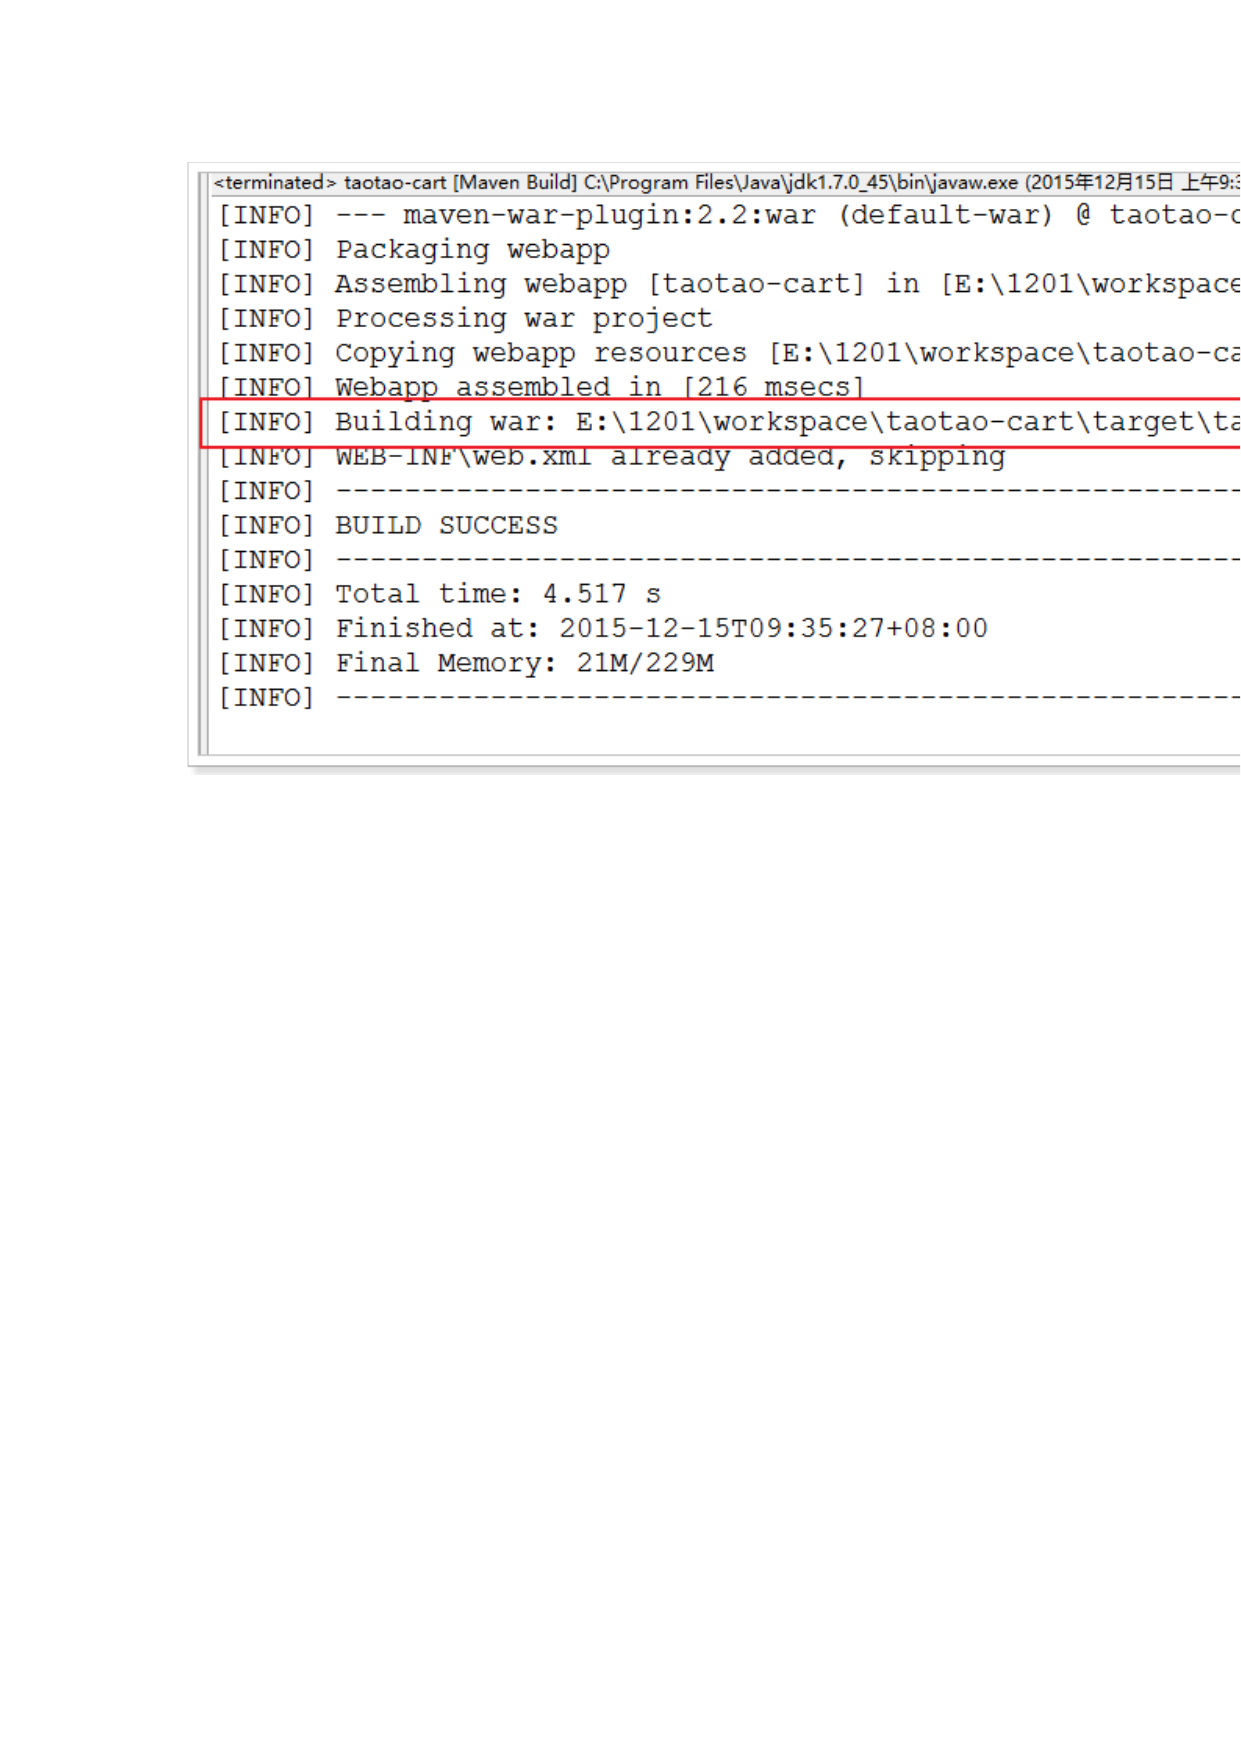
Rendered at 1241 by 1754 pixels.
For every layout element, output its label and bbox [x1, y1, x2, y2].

picture [187, 162, 1241, 775]
